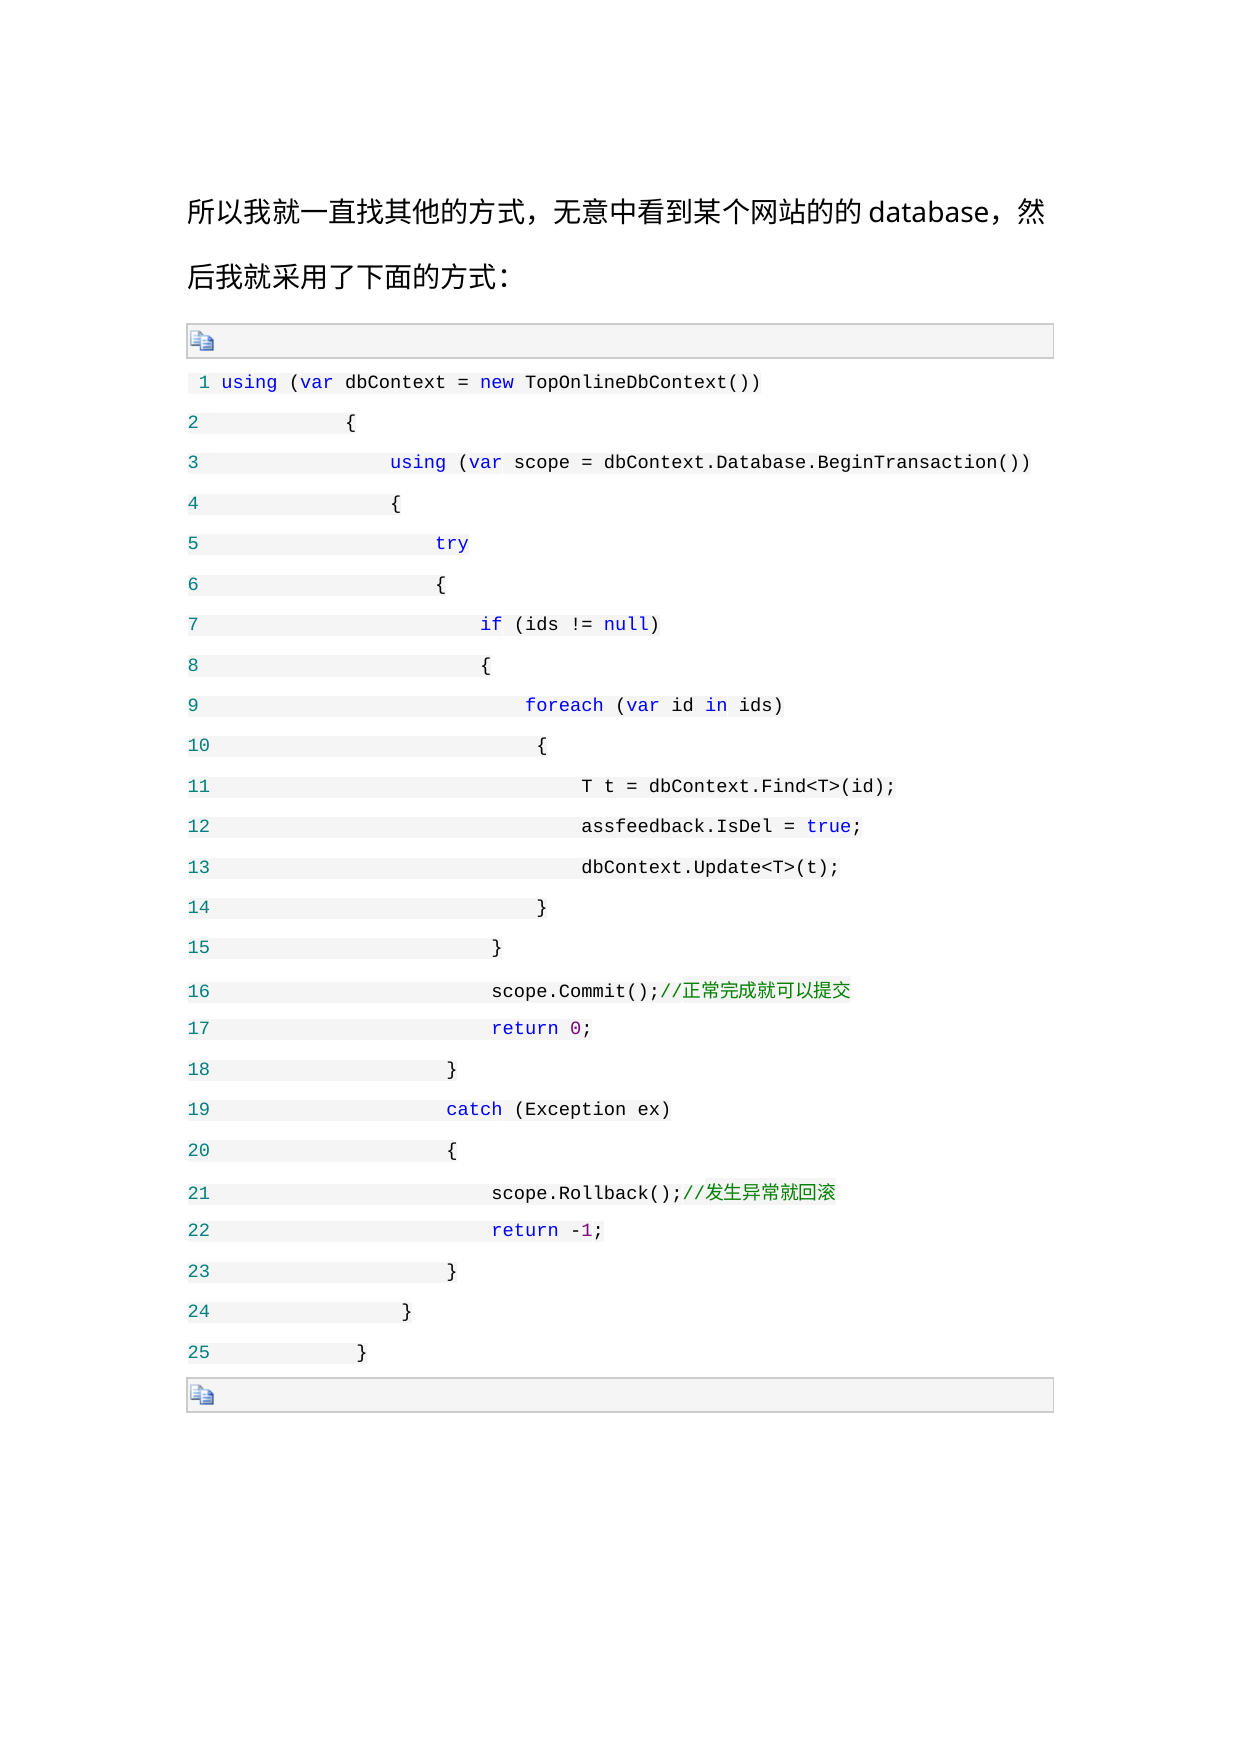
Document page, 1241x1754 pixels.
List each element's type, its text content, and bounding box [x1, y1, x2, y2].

text 6 { [187, 569, 1053, 601]
picture [188, 1379, 219, 1410]
text 4 { [187, 488, 1053, 521]
text 20 { [187, 1135, 1053, 1167]
text 24 } [187, 1296, 1053, 1329]
text 11 T t = dbContext.Find<T>(id); [187, 771, 1053, 803]
text 19 catch (Exception ex) [187, 1094, 1053, 1127]
text 21 scope.Rollback();//发生异常就回滚 [187, 1175, 1053, 1208]
text 22 return -1; [187, 1216, 1053, 1248]
text 23 } [187, 1256, 1053, 1288]
text 所以我就一直找其他的方式，无意中看到某个网站的的database，然后我就采用了下面的方式： [187, 178, 1053, 308]
picture [188, 325, 219, 356]
text 14 } [187, 892, 1053, 925]
text 12 assfeedback.IsDel = true; [187, 811, 1053, 844]
text 13 dbContext.Update<T>(t); [187, 852, 1053, 884]
text 16 scope.Commit();//正常完成就可以提交 [187, 973, 1053, 1006]
text 5 try [187, 528, 1053, 561]
text 17 return 0; [187, 1013, 1053, 1046]
text 8 { [187, 650, 1053, 682]
text 7 if (ids != null) [187, 609, 1053, 642]
text 10 { [187, 731, 1053, 763]
text 15 } [187, 933, 1053, 965]
text 9 foreach (var id in ids) [187, 690, 1053, 723]
text 3 using (var scope = dbContext.Database.BeginTransaction()) [187, 448, 1053, 480]
text 25 } [187, 1337, 1053, 1369]
text 1 using (var dbContext = new TopOnlineDbContext()) [187, 367, 1053, 399]
text 2 { [187, 407, 1053, 440]
text 18 } [187, 1054, 1053, 1086]
